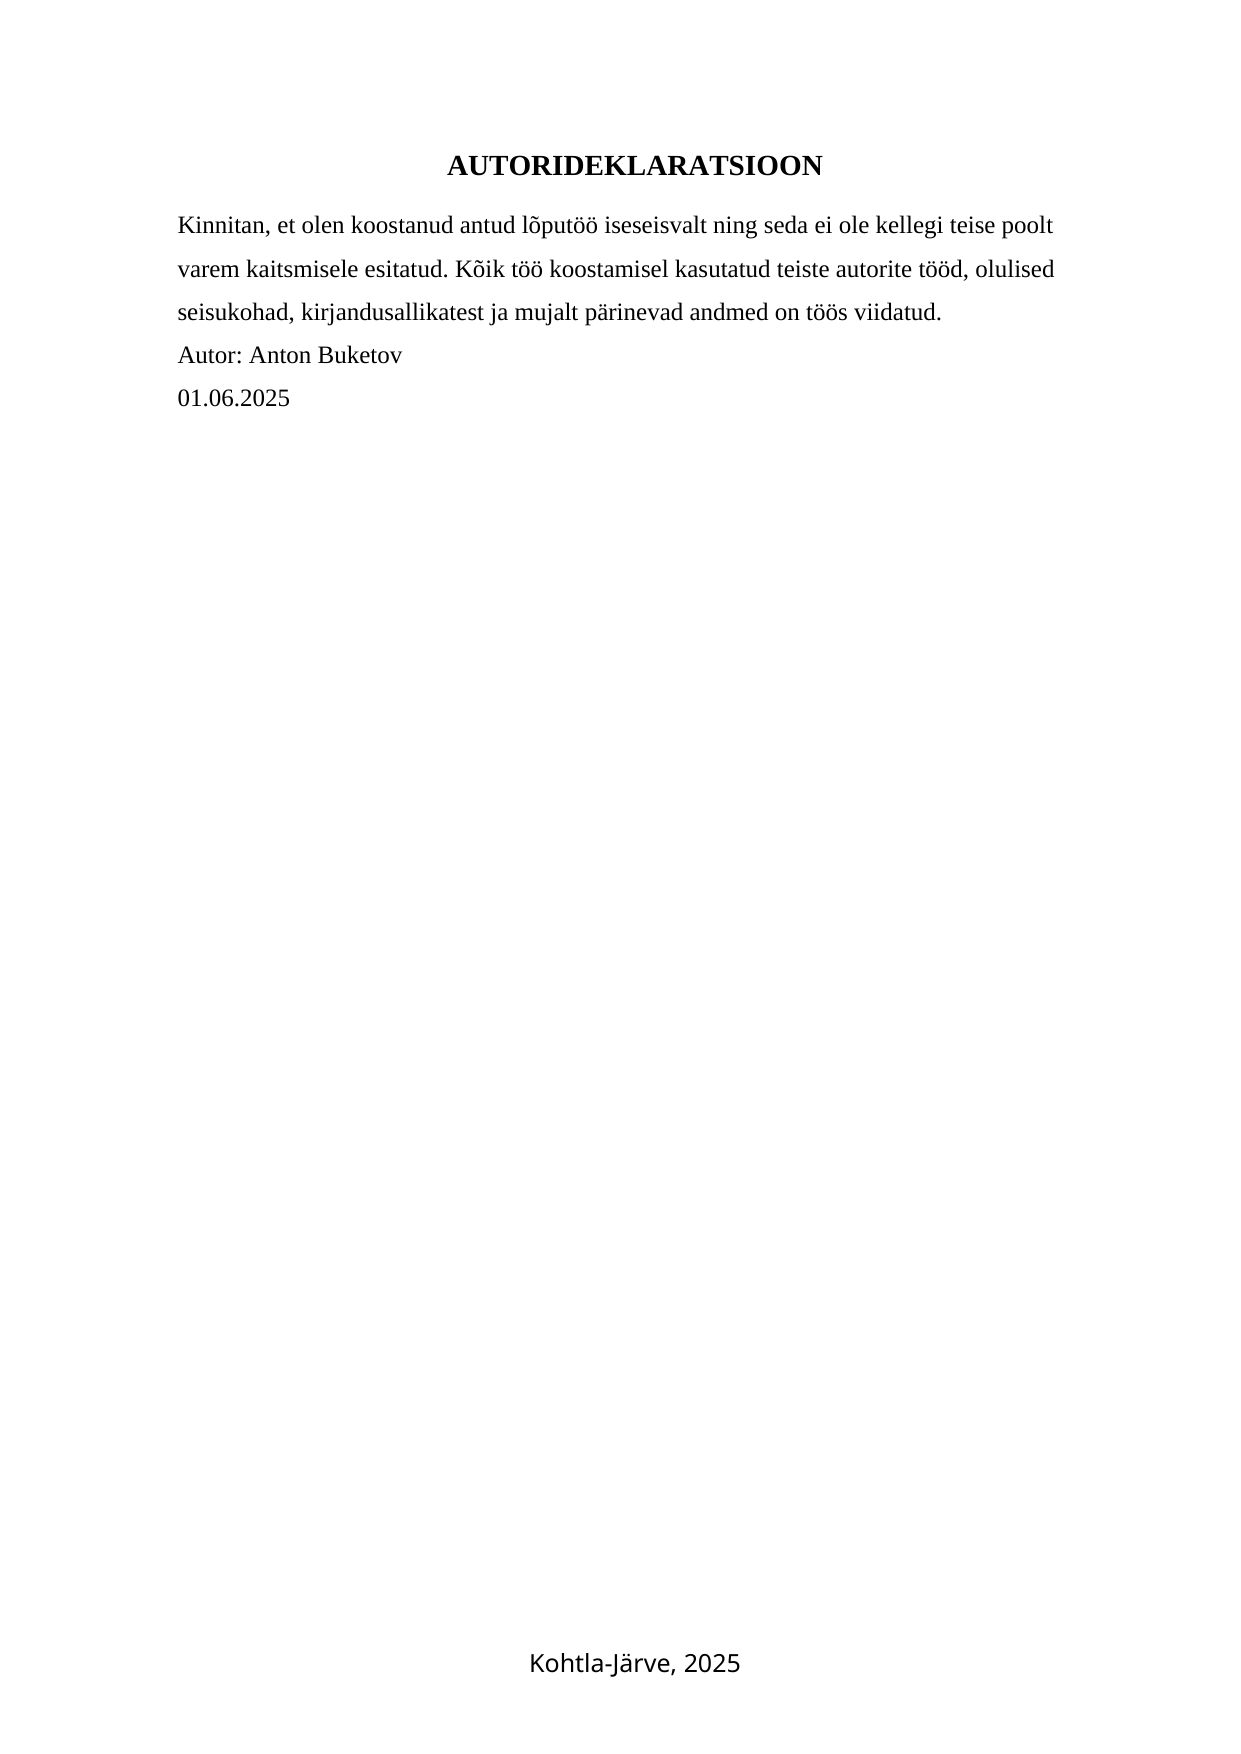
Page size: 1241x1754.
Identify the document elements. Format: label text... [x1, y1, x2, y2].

subtitle AUTORIDEKLARATSIOON [177, 148, 1092, 181]
text Kinnitan, et olen koostanud antud lõputöö iseseisvalt ning seda ei ole kellegi teise poolt varem kaitsmisele esitatud. Kõik töö koostamisel kasutatud teiste autorite tööd, olulised seisukohad, kirjandusallikatest ja mujalt pärinevad andmed on töös viidatud. Autor: Anton Buketov 01.06.2025 [177, 211, 1092, 412]
